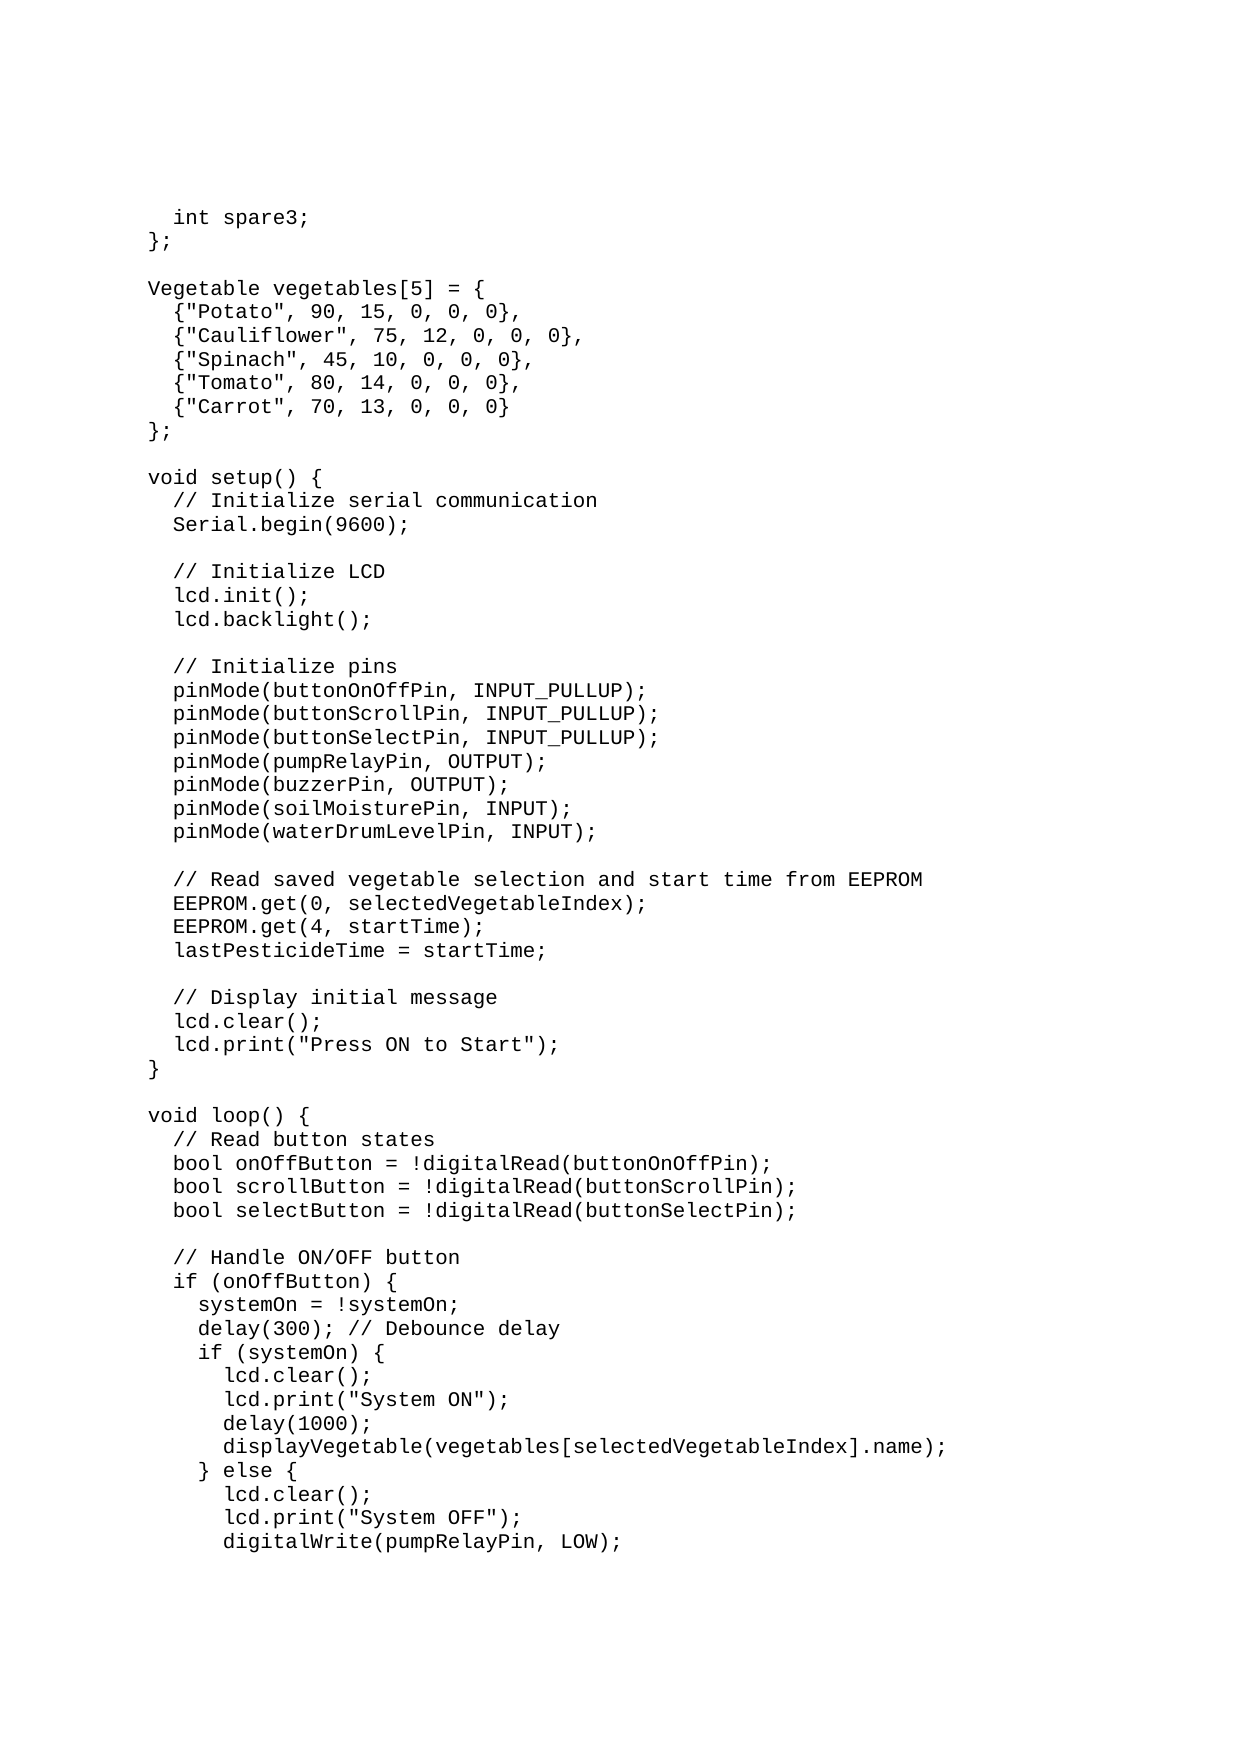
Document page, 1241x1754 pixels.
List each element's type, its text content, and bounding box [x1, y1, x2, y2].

text {"Potato", 90, 15, 0, 0, 0}, [148, 301, 1196, 325]
text lcd.init(); [148, 585, 1196, 609]
text pinMode(buttonScrollPin, INPUT_PULLUP); [148, 703, 1196, 727]
text // Read saved vegetable selection and start time from EEPROM [148, 869, 1196, 892]
text systemOn = !systemOn; [148, 1294, 1196, 1318]
text // Initialize serial communication [148, 491, 1196, 514]
text } [148, 1058, 1196, 1082]
text lcd.print("System ON"); [148, 1389, 1196, 1413]
text // Read button states [148, 1129, 1196, 1153]
text EEPROM.get(4, startTime); [148, 916, 1196, 940]
text pinMode(buzzerPin, OUTPUT); [148, 774, 1196, 798]
text lcd.clear(); [148, 1011, 1196, 1034]
text pinMode(buttonSelectPin, INPUT_PULLUP); [148, 727, 1196, 751]
text EEPROM.get(0, selectedVegetableIndex); [148, 892, 1196, 916]
text delay(1000); [148, 1413, 1196, 1436]
text pinMode(buttonOnOffPin, INPUT_PULLUP); [148, 680, 1196, 703]
text bool selectButton = !digitalRead(buttonSelectPin); [148, 1200, 1196, 1223]
text {"Spinach", 45, 10, 0, 0, 0}, [148, 349, 1196, 372]
text delay(300); // Debounce delay [148, 1318, 1196, 1342]
text if (onOffButton) { [148, 1271, 1196, 1294]
text lcd.clear(); [148, 1484, 1196, 1507]
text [148, 1436, 1196, 1460]
text void loop() { [148, 1105, 1196, 1129]
text {"Tomato", 80, 14, 0, 0, 0}, [148, 372, 1196, 396]
text pinMode(pumpRelayPin, OUTPUT); [148, 751, 1196, 774]
text lcd.clear(); [148, 1365, 1196, 1389]
text digitalWrite(pumpRelayPin, LOW); [148, 1531, 1196, 1554]
text if (systemOn) { [148, 1342, 1196, 1365]
text lastPesticideTime = startTime; [148, 940, 1196, 963]
text bool scrollButton = !digitalRead(buttonScrollPin); [148, 1176, 1196, 1200]
text } else { [148, 1460, 1196, 1484]
text // Handle ON/OFF button [148, 1247, 1196, 1271]
text Serial.begin(9600); [148, 514, 1196, 538]
text lcd.print("System OFF"); [148, 1507, 1196, 1531]
text void setup() { [148, 467, 1196, 491]
text {"Cauliflower", 75, 12, 0, 0, 0}, [148, 325, 1196, 349]
text int spare3; [148, 207, 1196, 230]
text // Display initial message [148, 987, 1196, 1011]
text bool onOffButton = !digitalRead(buttonOnOffPin); [148, 1153, 1196, 1176]
text pinMode(soilMoisturePin, INPUT); [148, 798, 1196, 822]
text Vegetable vegetables[5] = { [148, 278, 1196, 301]
text lcd.backlight(); [148, 609, 1196, 632]
text }; [148, 419, 1196, 443]
text pinMode(waterDrumLevelPin, INPUT); [148, 822, 1196, 845]
text {"Carrot", 70, 13, 0, 0, 0} [148, 396, 1196, 419]
text }; [148, 230, 1196, 254]
text lcd.print("Press ON to Start"); [148, 1034, 1196, 1058]
text // Initialize LCD [148, 561, 1196, 585]
text // Initialize pins [148, 656, 1196, 680]
